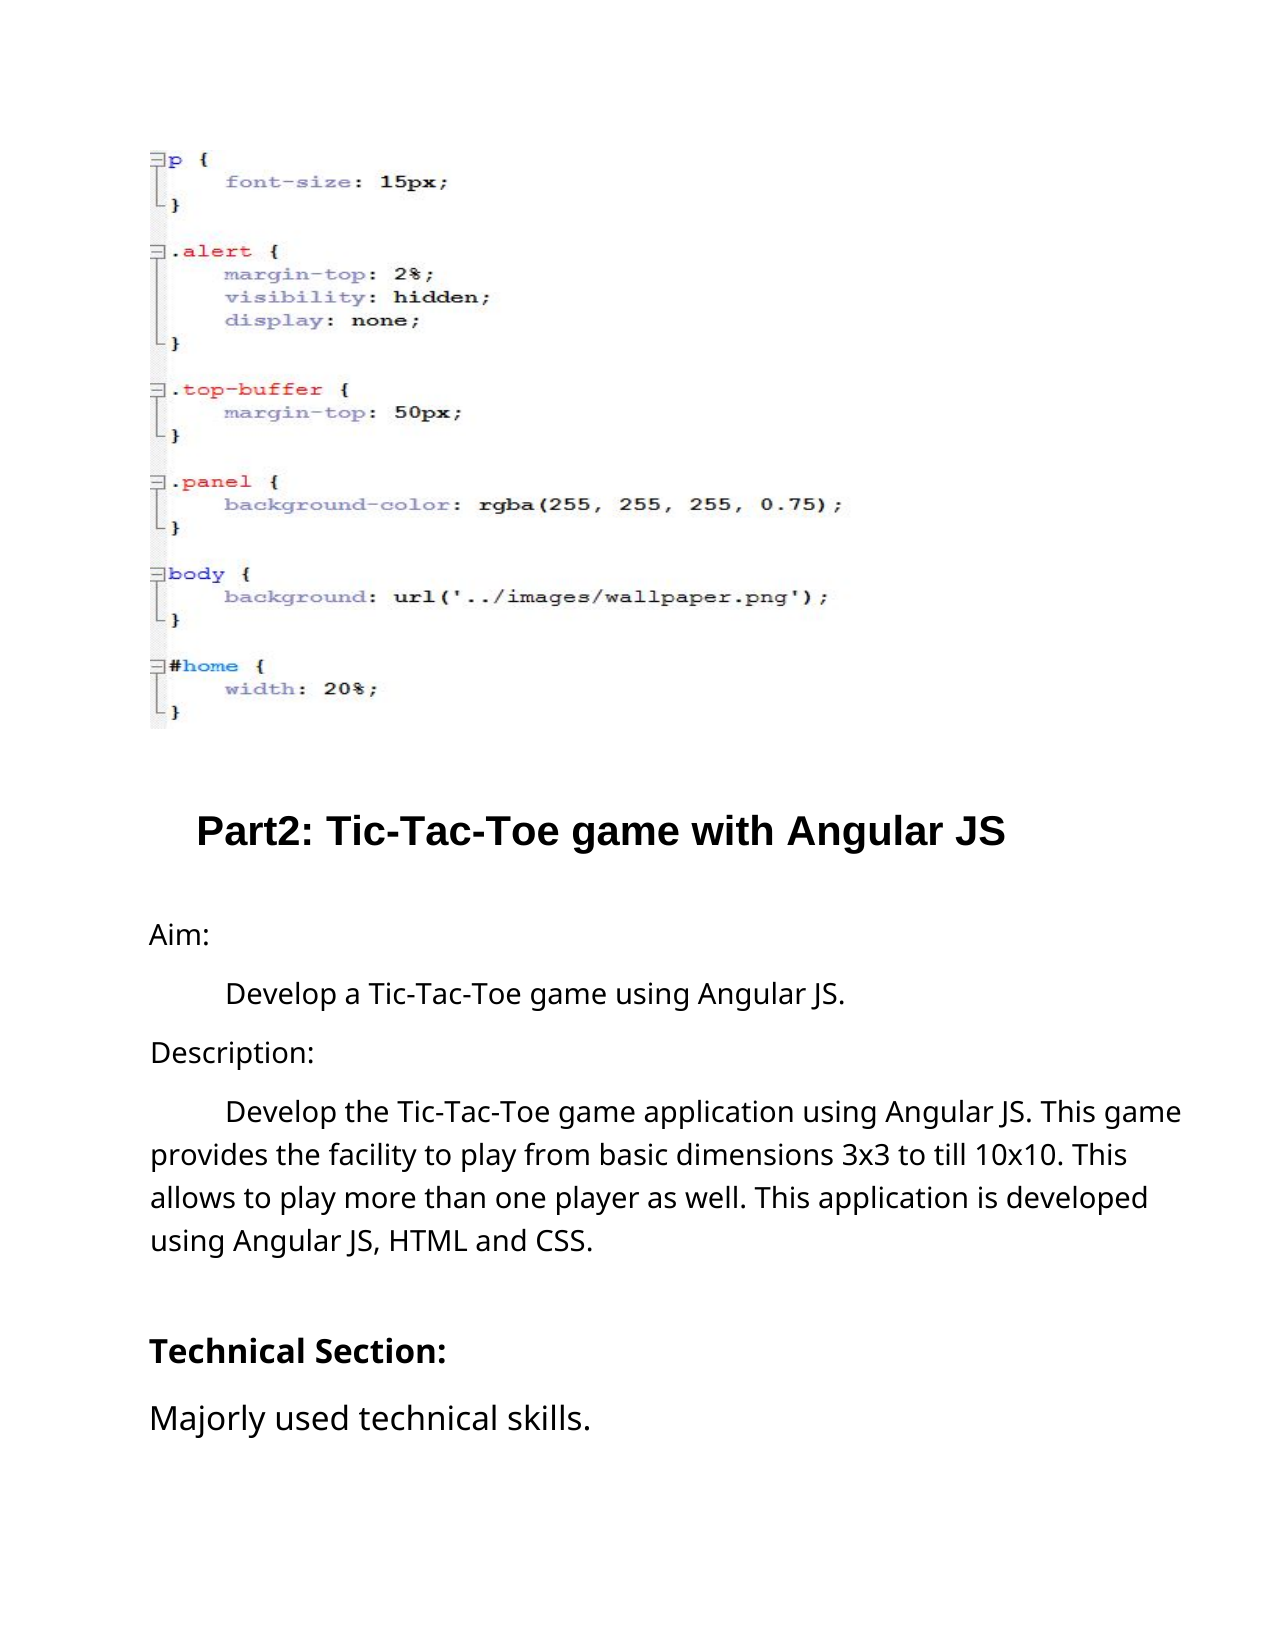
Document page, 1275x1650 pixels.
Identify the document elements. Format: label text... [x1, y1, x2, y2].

text Part2: Tic-Tac-Toe game with Angular JS [150, 807, 1208, 855]
text Develop the Tic-Tac-Toe game application using Angular JS. This game provides the facility to play from basic dimensions 3x3 to till 10x10. This allows to play more than one player as well. This application is developed using Angular JS, HTML and CSS. [150, 1092, 1208, 1260]
text Aim: [148, 914, 1129, 953]
picture [150, 150, 857, 729]
text Majorly used technical skills. [148, 1395, 1208, 1440]
subtitle Technical Section: [148, 1328, 1125, 1374]
text Develop a Tic-Tac-Toe game using Angular JS. [150, 973, 1208, 1013]
text Description: [150, 1032, 1208, 1072]
